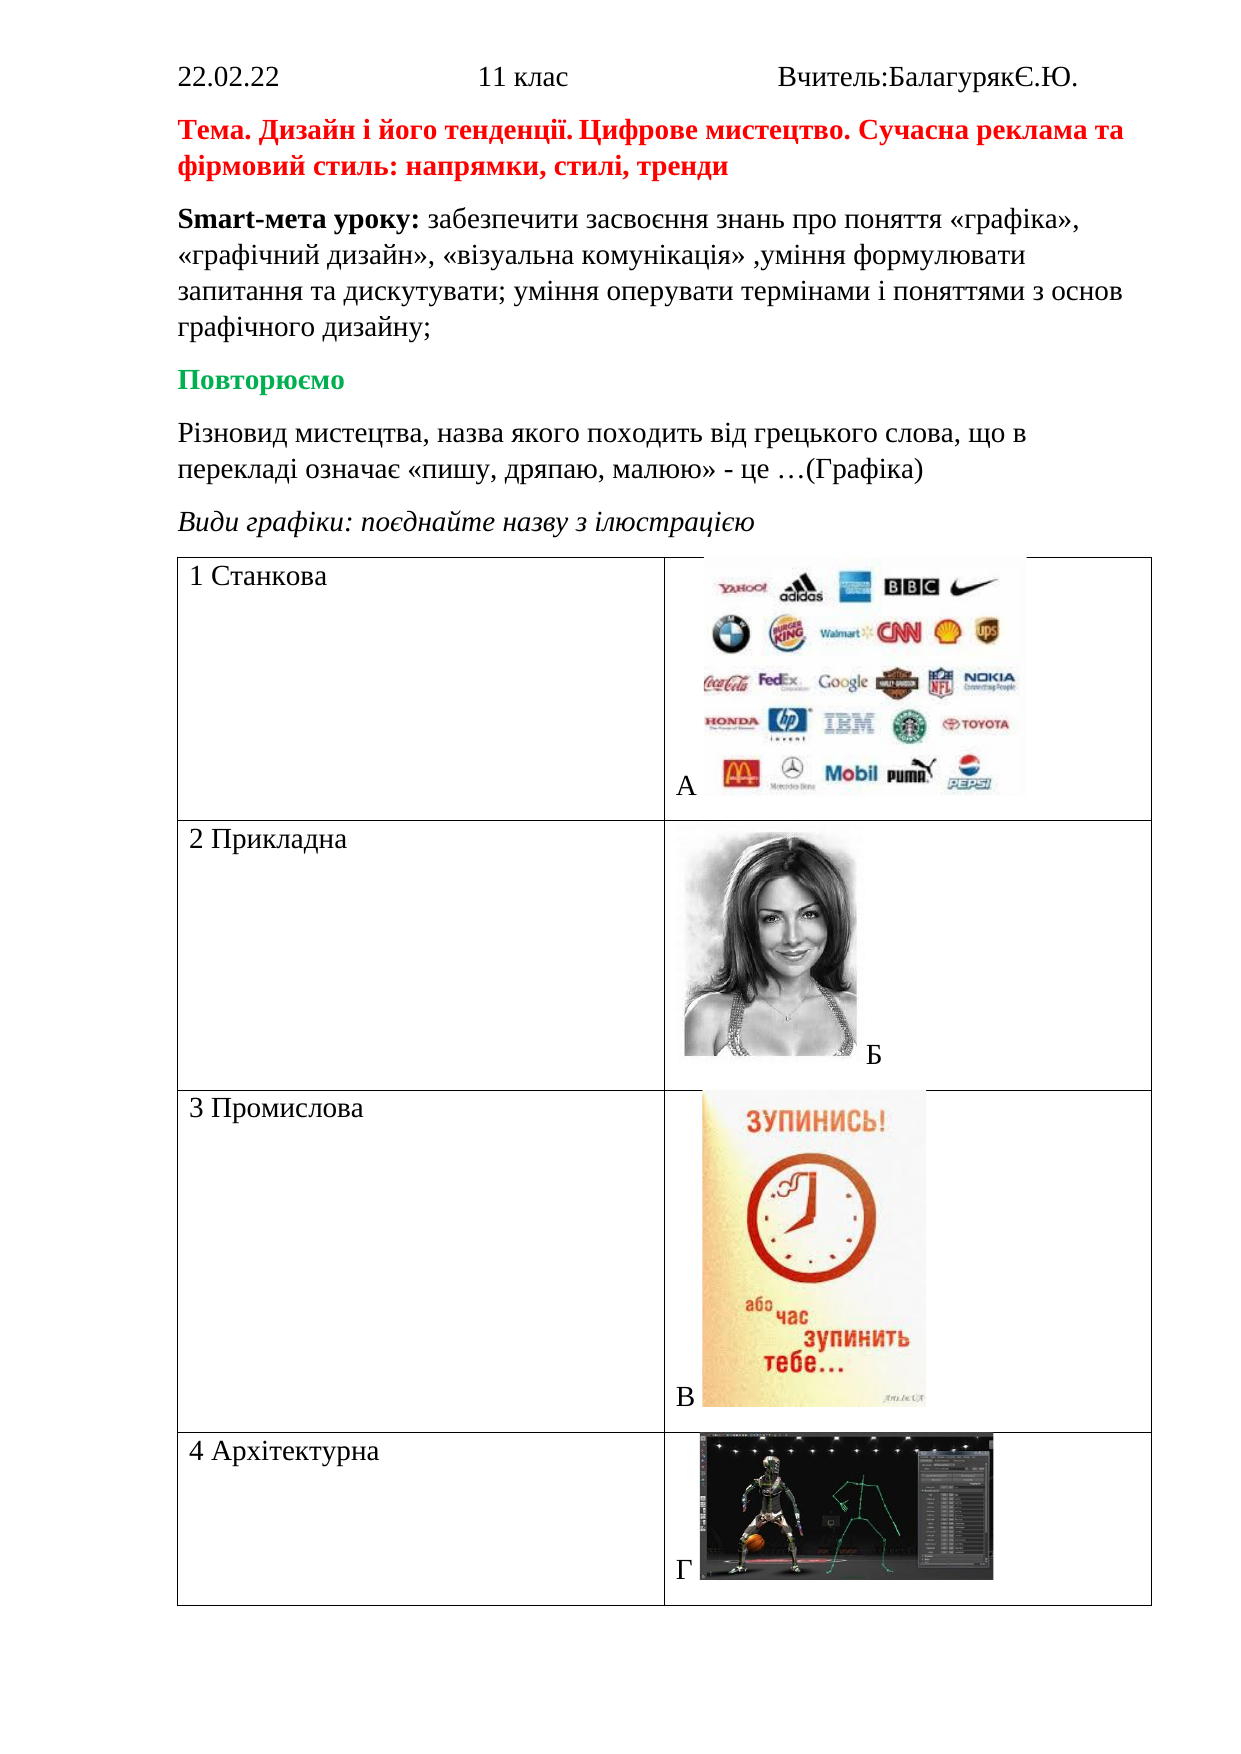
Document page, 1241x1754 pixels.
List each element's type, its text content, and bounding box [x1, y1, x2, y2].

text Тема. Дизайн і його тенденції. Цифрове мистецтво. Сучасна реклама та фірмовий стиль: напрямки, стилі, тренди [177, 112, 1152, 182]
picture [675, 821, 866, 1065]
table_header 1 Станкова [178, 558, 664, 820]
table_cell 4 Архітектурна [178, 1433, 664, 1604]
table_cell 3 Промислова [178, 1091, 664, 1432]
text Різновид мистецтва, назва якого походить від грецького слова, що в перекладі означає «пишу, дряпаю, малюю» - це …(Графіка) [177, 415, 1152, 484]
text 22.02.22 11 клас Вчитель:БалагурякЄ.Ю. [177, 59, 1152, 93]
table_header А [665, 558, 1151, 820]
table_cell Г [665, 1433, 1151, 1604]
table_cell В [665, 1091, 1151, 1432]
picture [699, 1432, 994, 1580]
text Smart-мета уроку: забезпечити засвоєння знань про поняття «графіка», «графічний дизайн», «візуальна комунікація» ,уміння формулювати запитання та дискутувати; уміння оперувати термінами і поняттями з основ графічного дизайну; [177, 201, 1152, 343]
picture [702, 1090, 927, 1407]
table_cell 2 Прикладна [178, 821, 664, 1089]
text Види графіки: поєднайте назву з ілюстрацією [177, 504, 1152, 537]
text Повторюємо [177, 362, 1152, 396]
picture [703, 557, 1027, 796]
table_cell Б [665, 821, 1151, 1089]
